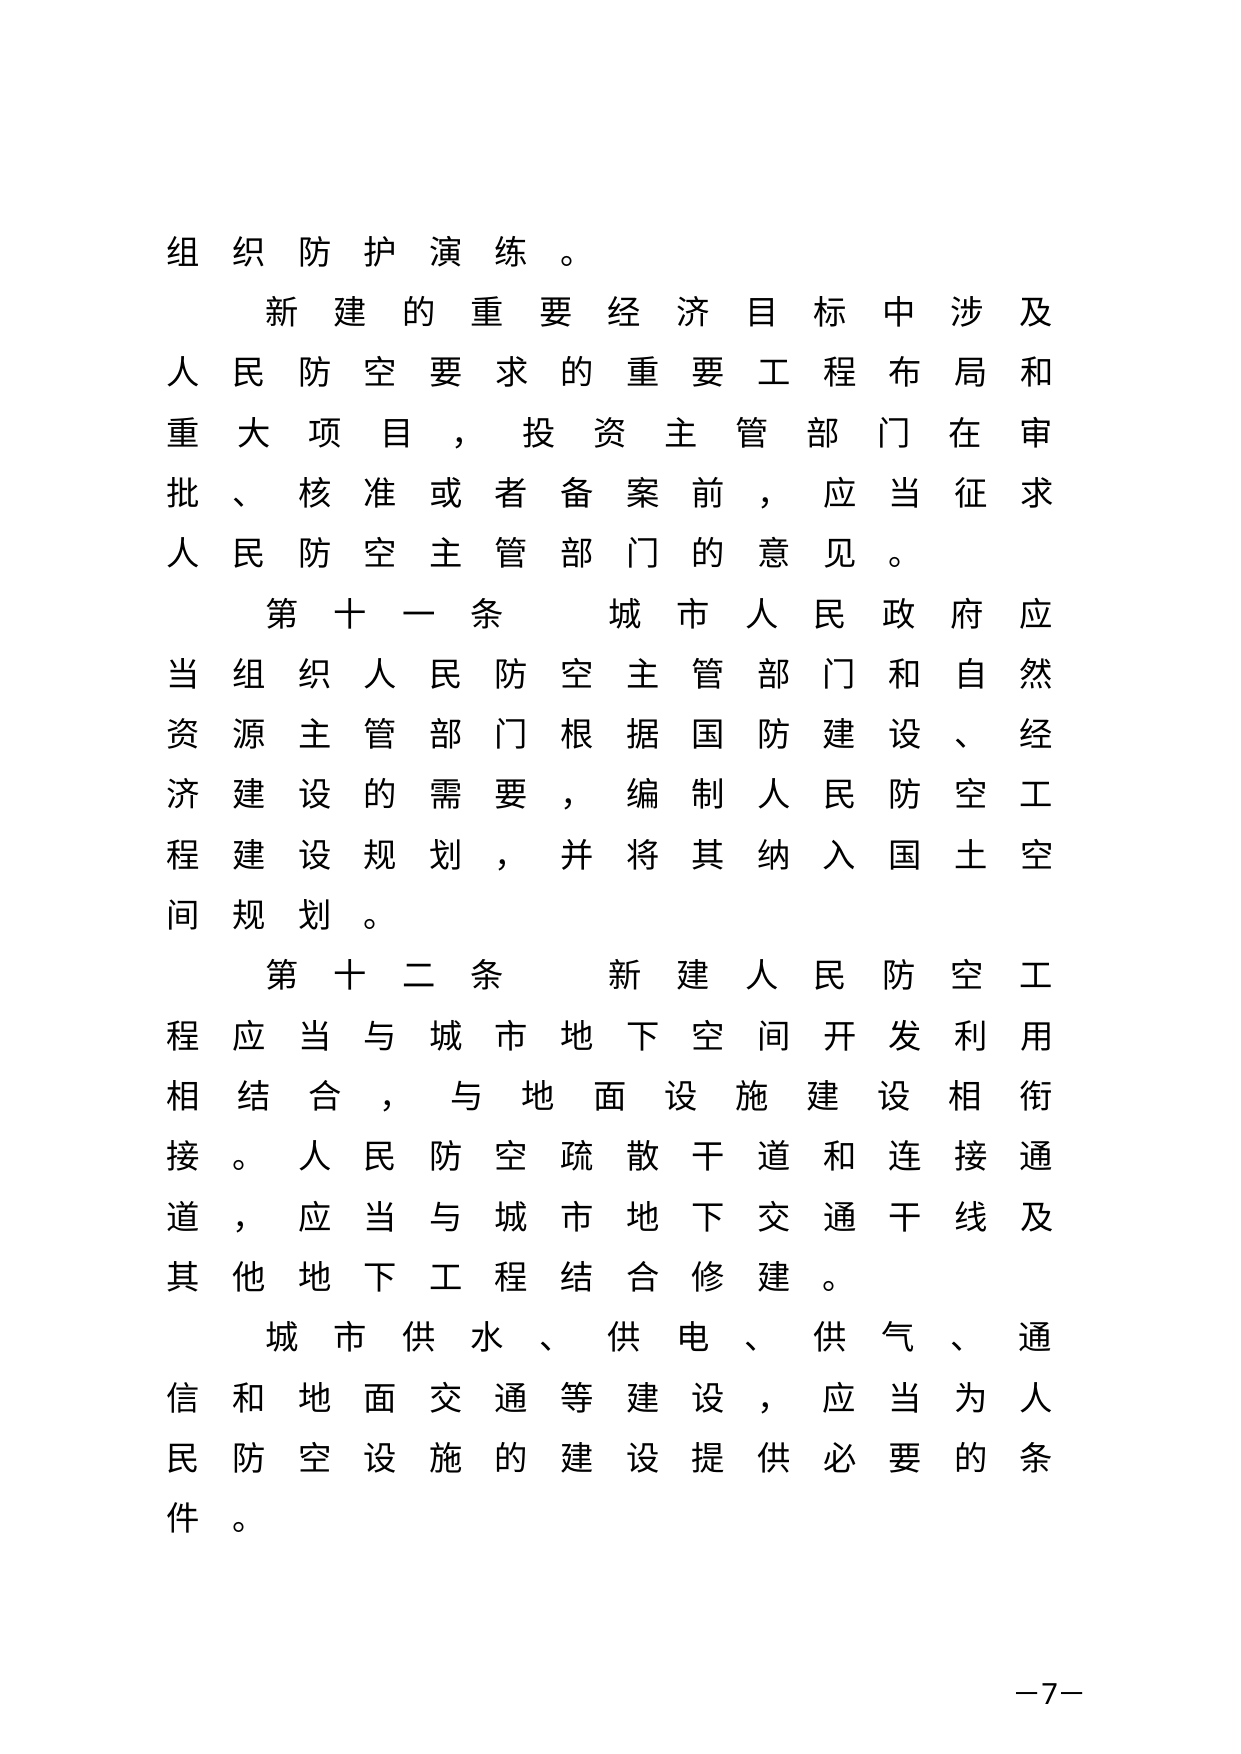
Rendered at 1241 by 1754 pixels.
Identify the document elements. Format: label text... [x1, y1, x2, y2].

text 城市供水、供电、供气、通信和地面交通等建设，应当为人民防空设施的建设提供必要的条件。 [167, 1305, 1085, 1546]
text 第十二条 新建人民防空工程应当与城市地下空间开发利用相结合，与地面设施建设相衔接。人民防空疏散干道和连接通道，应当与城市地下交通干线及其他地下工程结合修建。 [167, 943, 1085, 1305]
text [167, 219, 1085, 280]
text 新建的重要经济目标中涉及人民防空要求的重要工程布局和重大项目，投资主管部门在审批、核准或者备案前，应当征求人民防空主管部门的意见。 [167, 280, 1085, 581]
text 第十一条 城市人民政府应当组织人民防空主管部门和自然资源主管部门根据国防建设、经济建设的需要，编制人民防空工程建设规划，并将其纳入国土空间规划。 [167, 581, 1085, 943]
